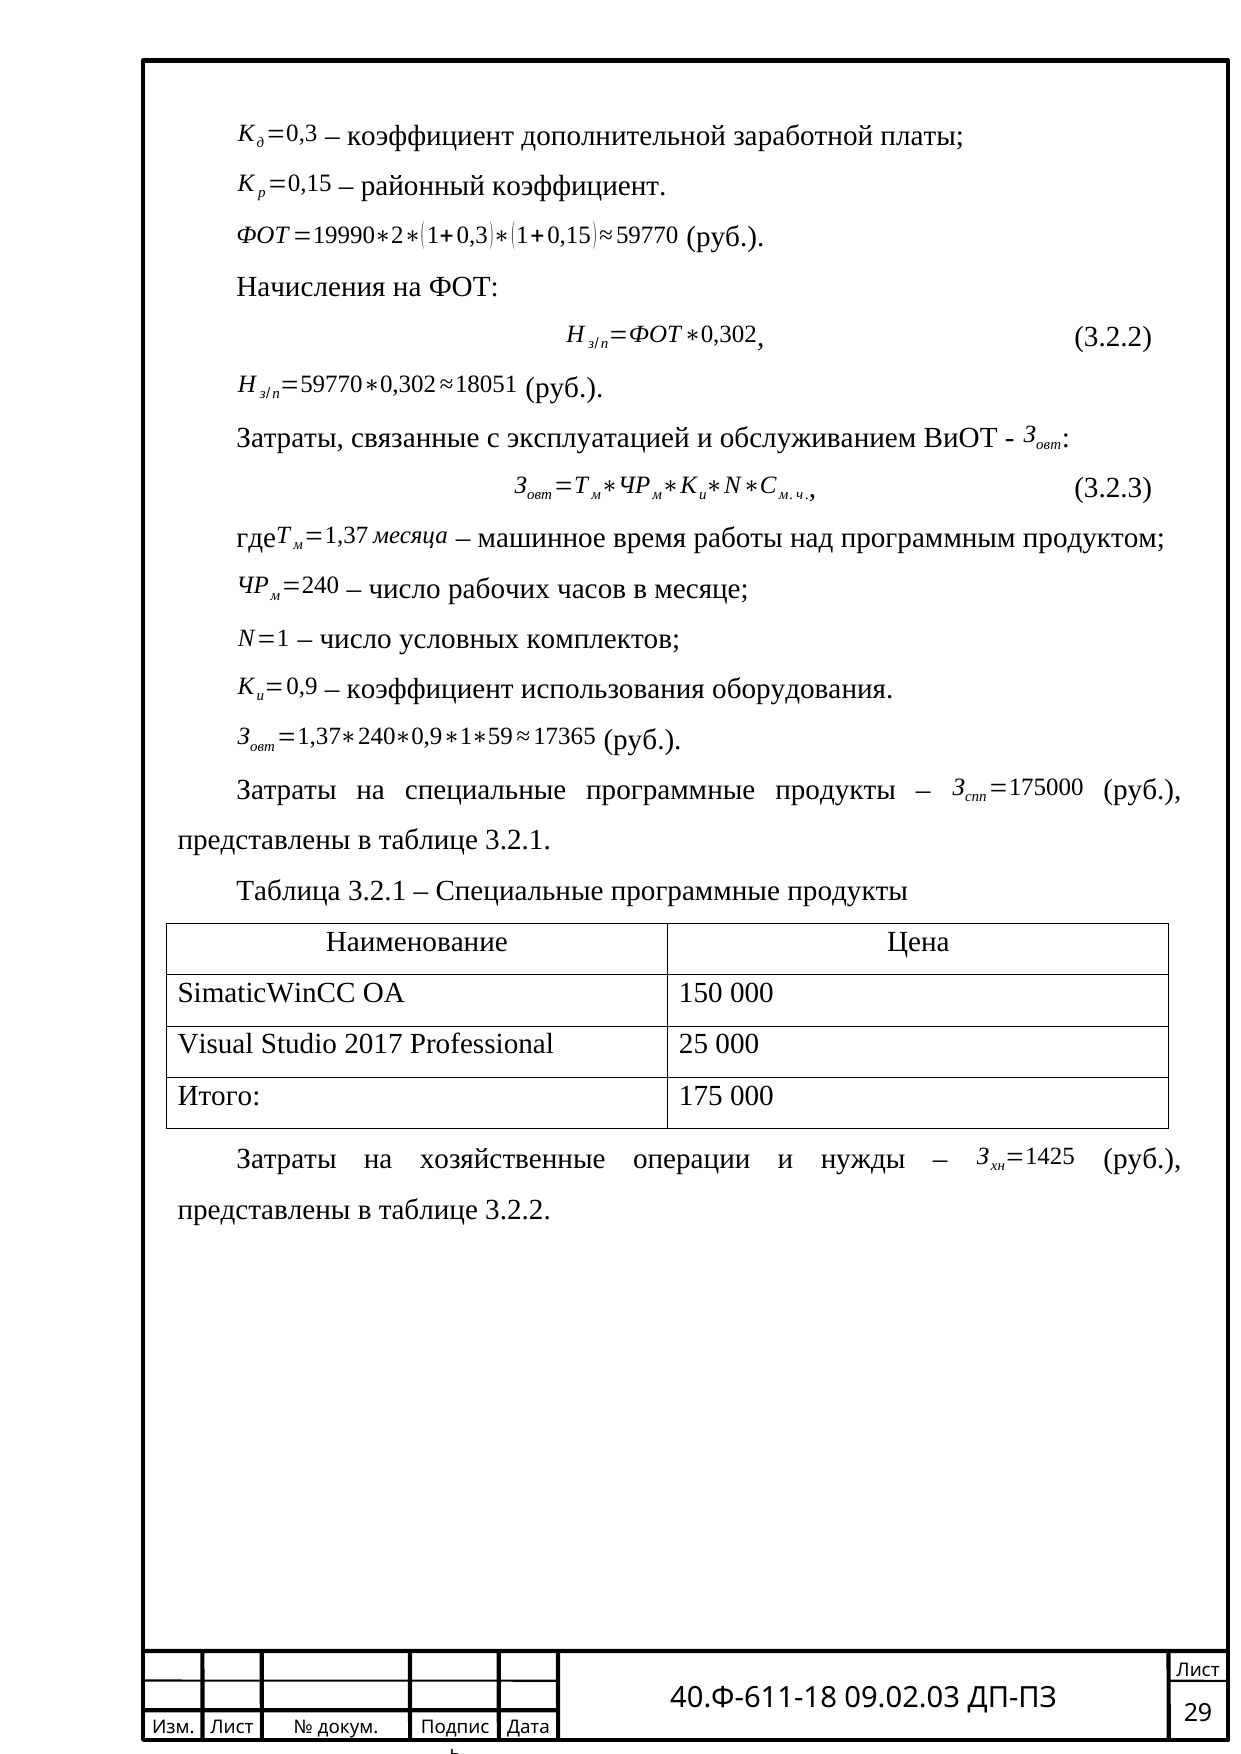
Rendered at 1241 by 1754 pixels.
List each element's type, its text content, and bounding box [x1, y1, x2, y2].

table_cell Итого: [167, 1078, 667, 1128]
text – число рабочих часов в месяце; [177, 571, 1181, 604]
text , (3.2.3) [177, 470, 1181, 504]
text – коэффициент дополнительной заработной платы; [177, 118, 1181, 152]
text Таблица 3.2.1 – Специальные программные продукты [177, 873, 1181, 906]
table_cell 150 000 [668, 975, 1168, 1026]
text , (3.2.2) [177, 319, 1181, 353]
text – коэффициент использования оборудования. [177, 672, 1181, 705]
text – районный коэффициент. [177, 168, 1181, 202]
text (руб.). [177, 370, 1181, 403]
table_cell 25 000 [668, 1027, 1168, 1077]
text Начисления на ФОТ: [177, 269, 1181, 303]
text Затраты на хозяйственные операции и нужды – (руб.), представлены в таблице 3.2.2. [177, 1142, 1181, 1226]
text где – машинное время работы над программным продуктом; [177, 521, 1181, 554]
table_cell Visual Studio 2017 Professional [167, 1027, 667, 1077]
table_cell 175 000 [668, 1078, 1168, 1128]
text (руб.). [177, 722, 1181, 755]
table_cell SimaticWinCC OA [167, 975, 667, 1026]
text Затраты, связанные с эксплуатацией и обслуживанием ВиОТ - : [177, 420, 1181, 453]
table_header Цена [668, 924, 1168, 974]
text – число условных комплектов; [177, 621, 1181, 655]
table_header Наименование [167, 924, 667, 974]
text (руб.). [177, 219, 1181, 252]
text Затраты на специальные программные продукты – (руб.), представлены в таблице 3.2.1. [177, 772, 1181, 856]
